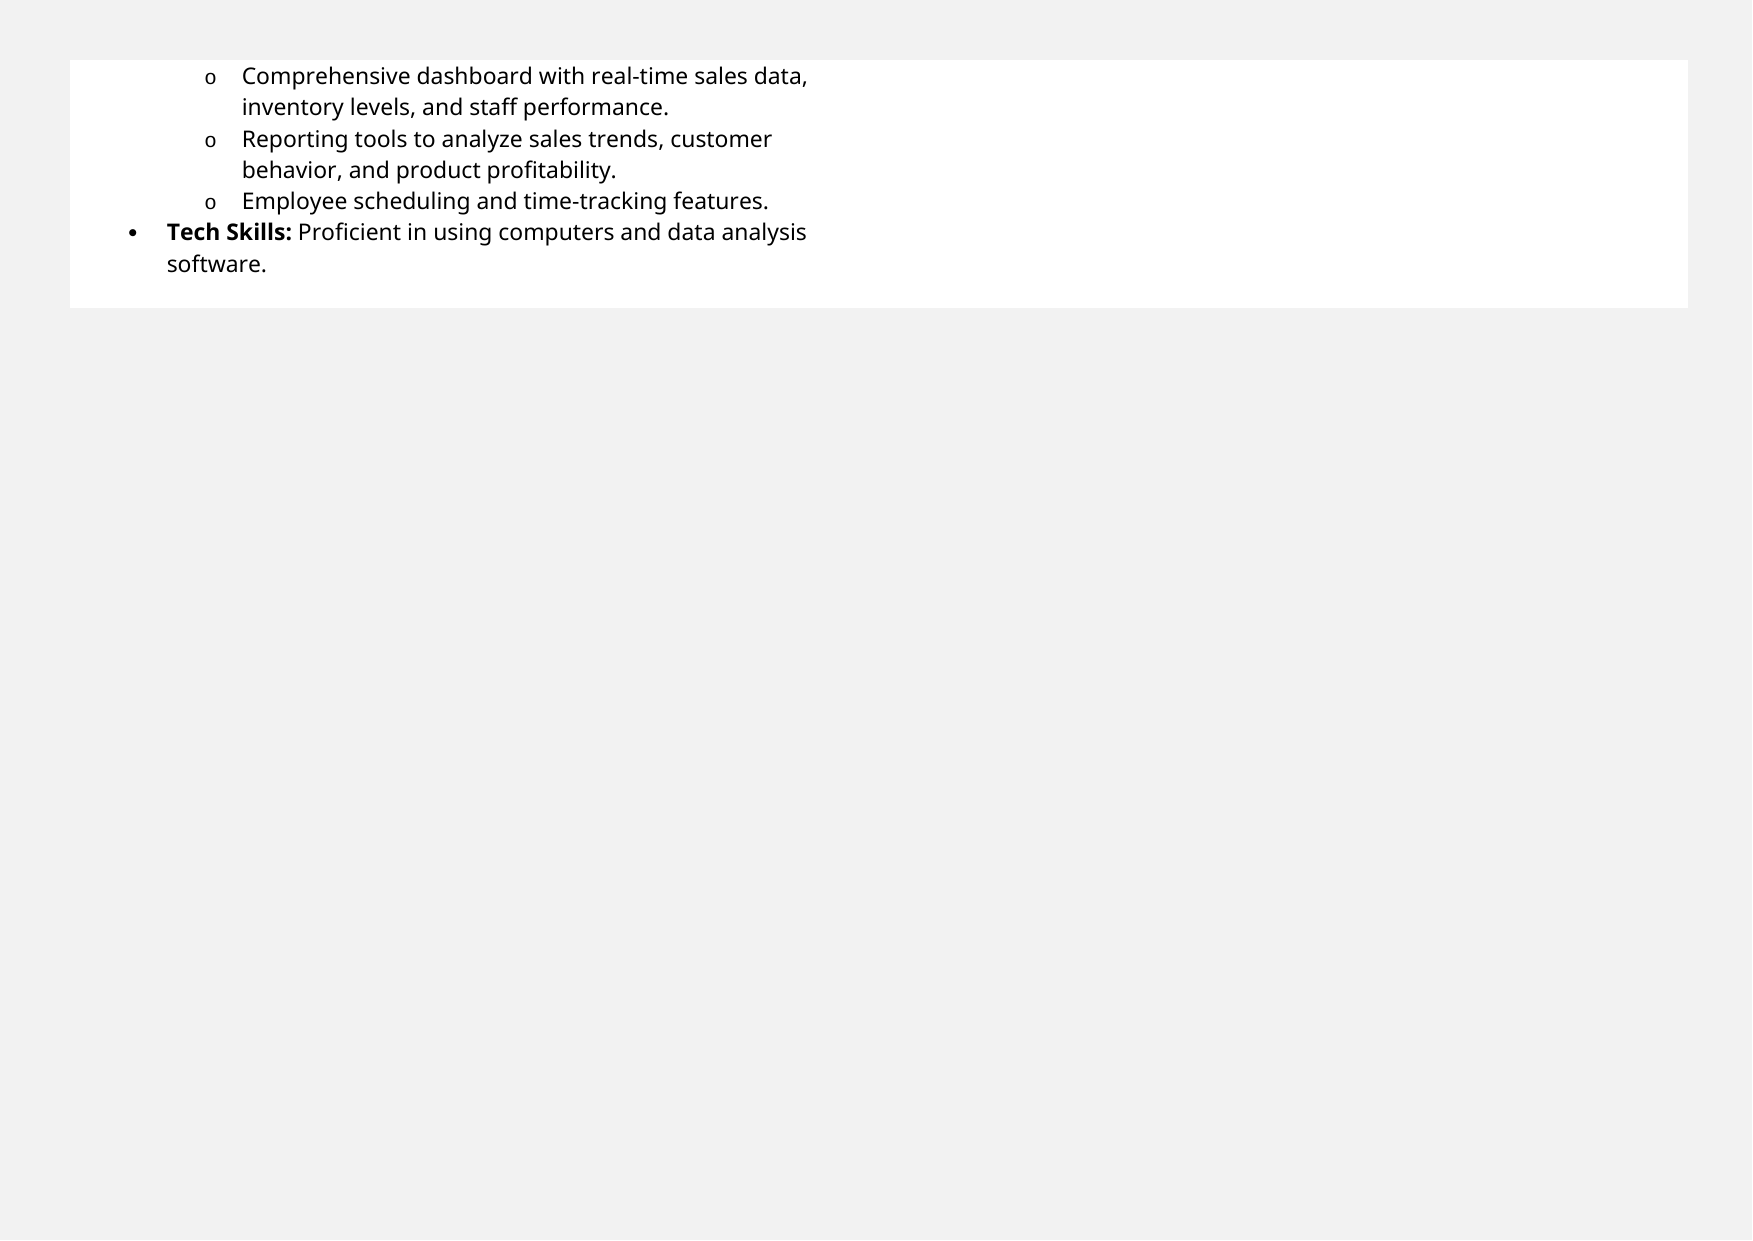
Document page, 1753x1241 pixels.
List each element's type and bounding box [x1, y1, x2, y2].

table_cell [70, 60, 1688, 308]
